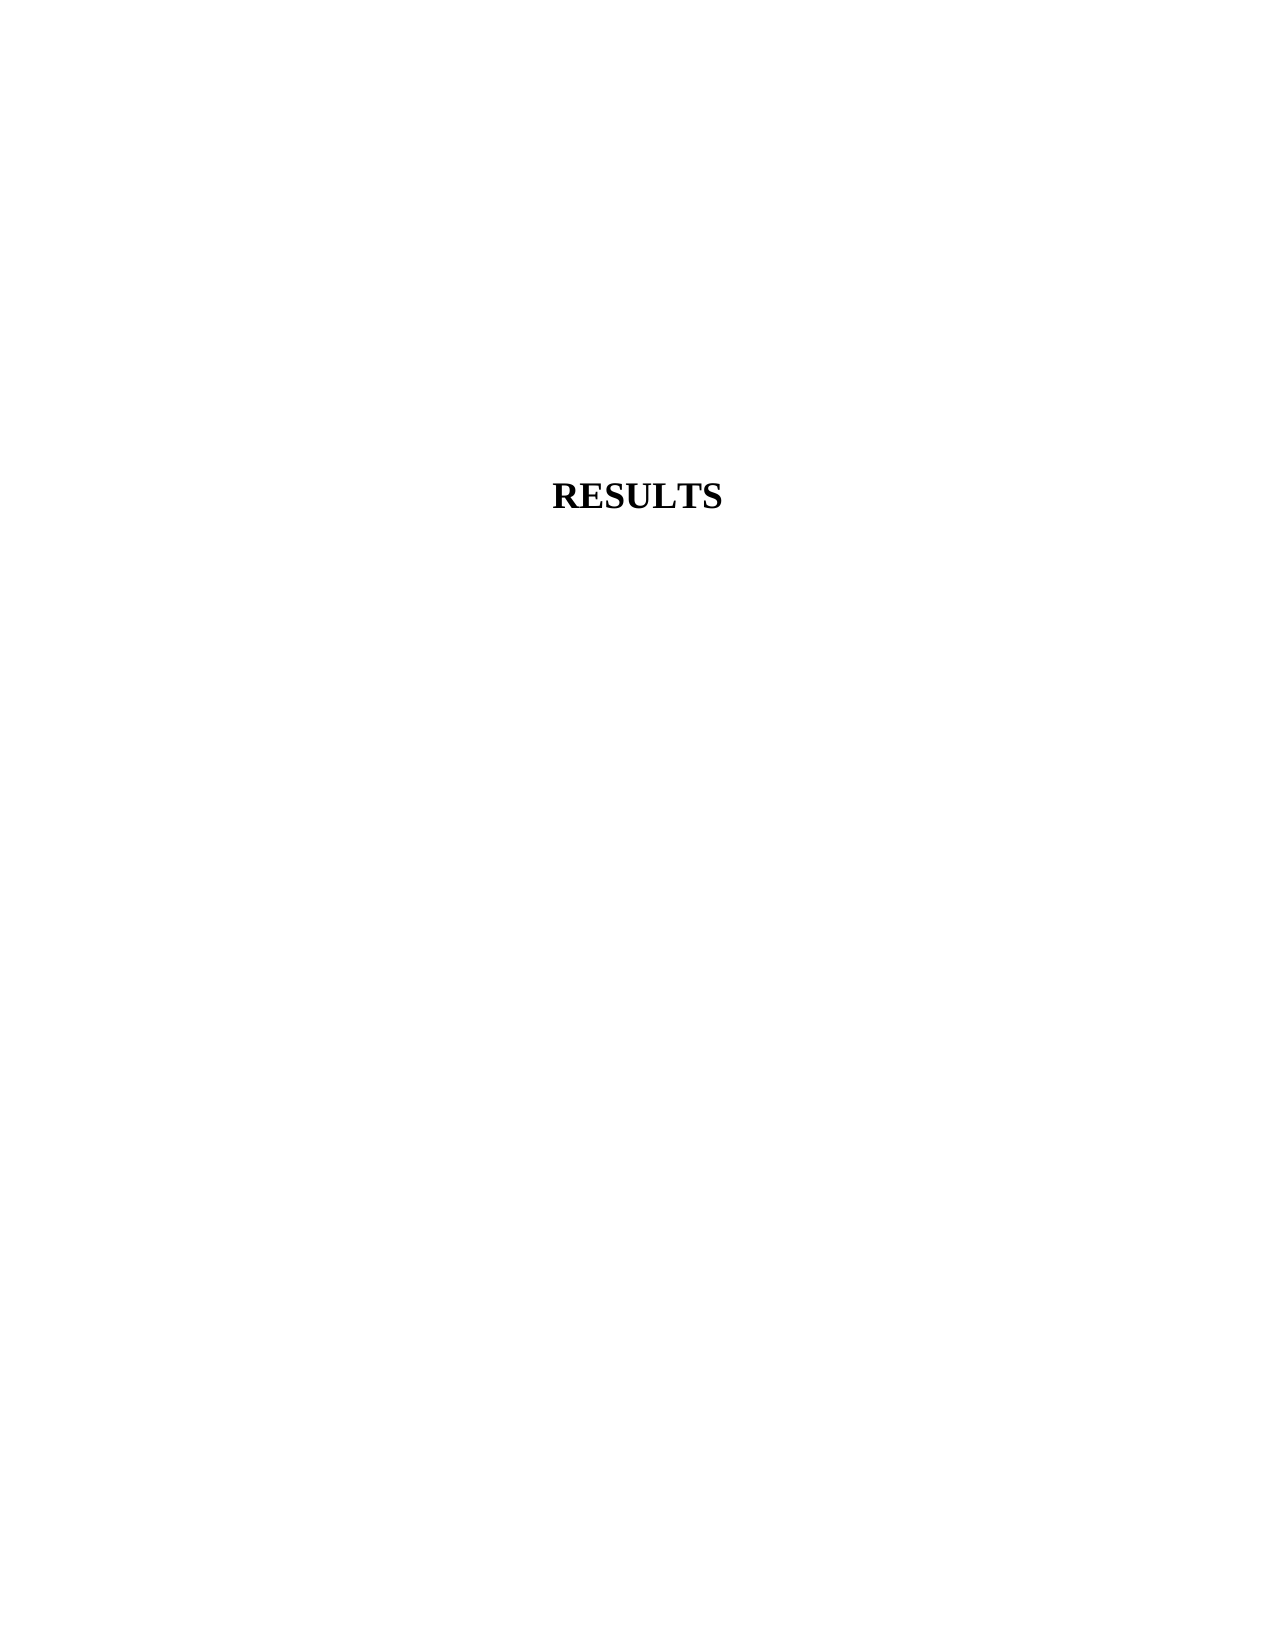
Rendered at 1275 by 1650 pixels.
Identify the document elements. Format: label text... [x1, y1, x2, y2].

text RESULTS [150, 473, 1125, 517]
